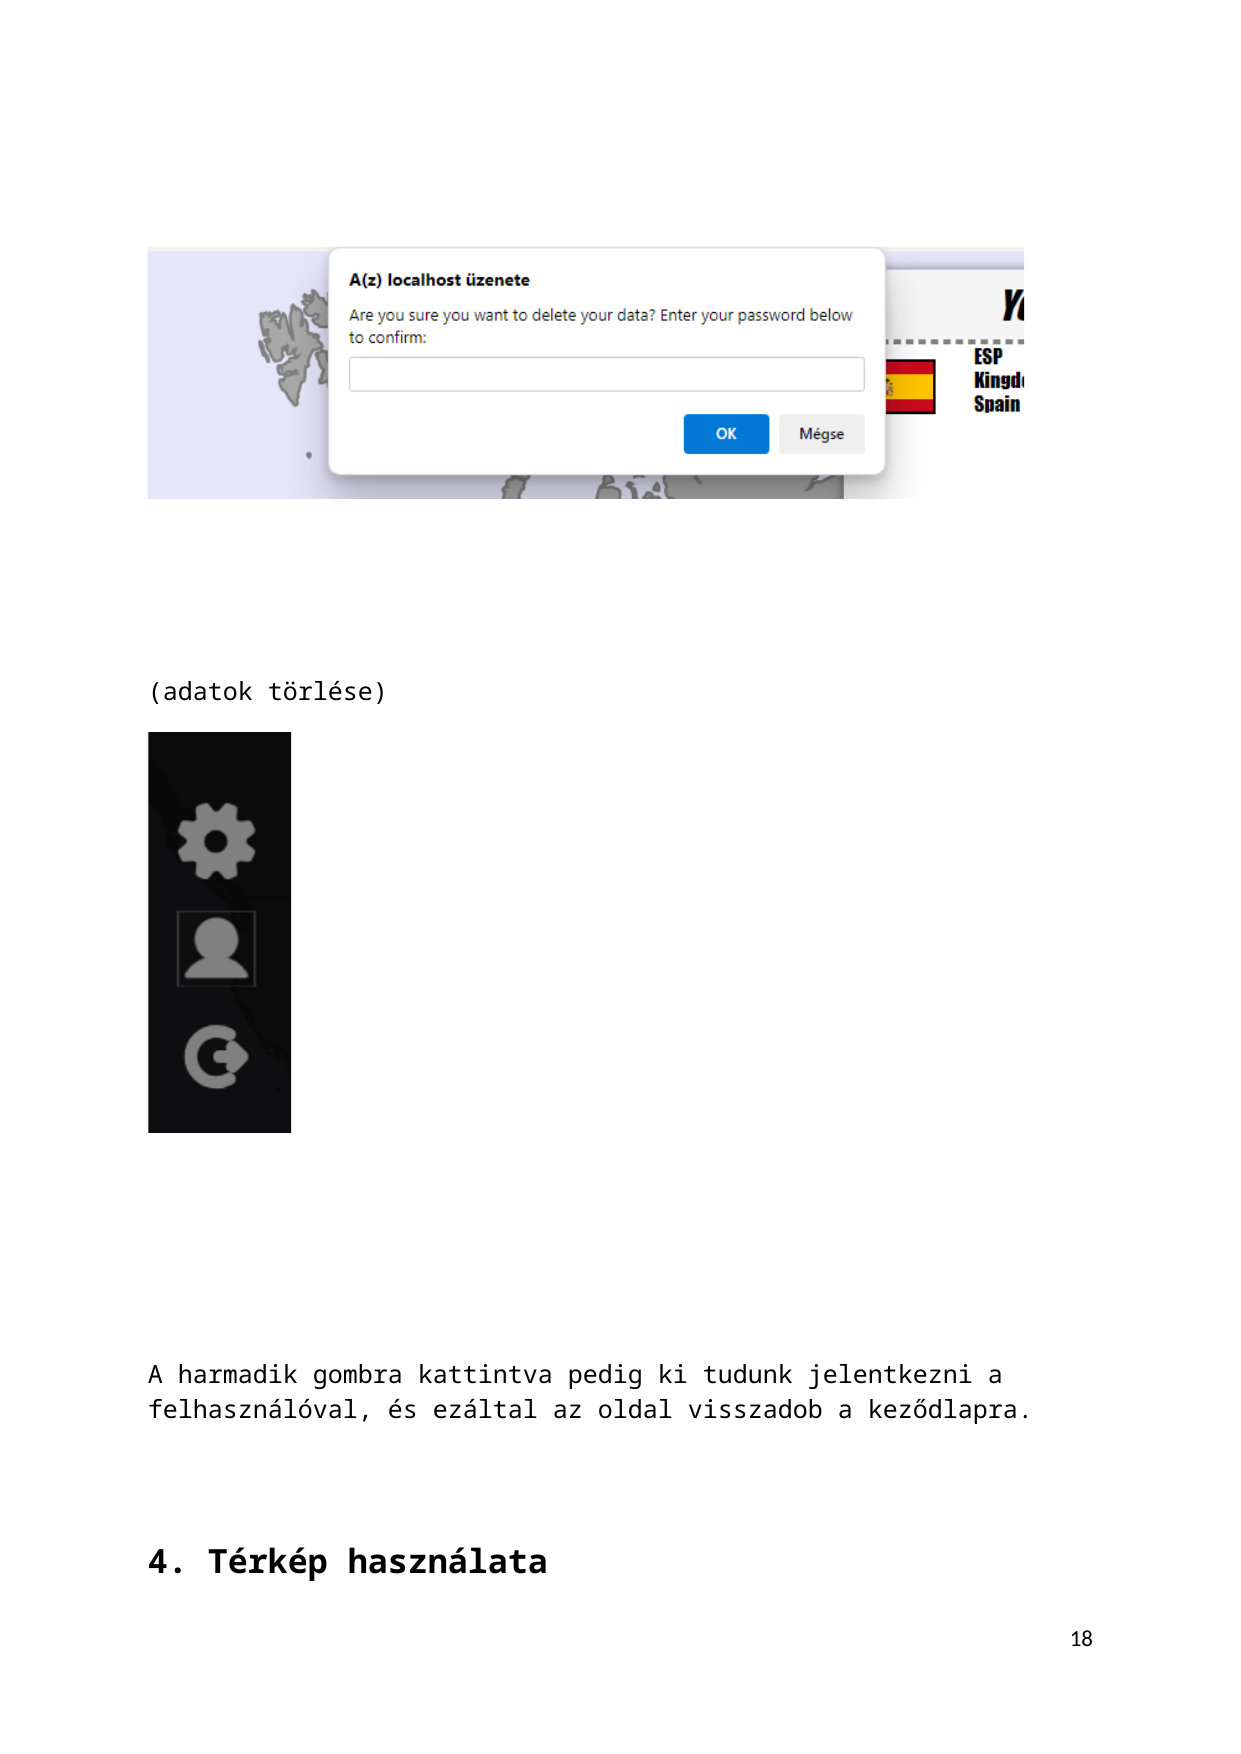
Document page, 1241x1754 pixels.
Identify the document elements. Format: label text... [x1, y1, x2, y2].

text 4. Térkép használata [148, 1538, 1093, 1583]
text A harmadik gombra kattintva pedig ki tudunk jelentkezni a felhasználóval, és ezáltal az oldal visszadob a keződlapra. [148, 1357, 1093, 1425]
text (adatok törlése) [148, 673, 1093, 707]
picture [147, 732, 292, 1133]
picture [147, 246, 1025, 499]
